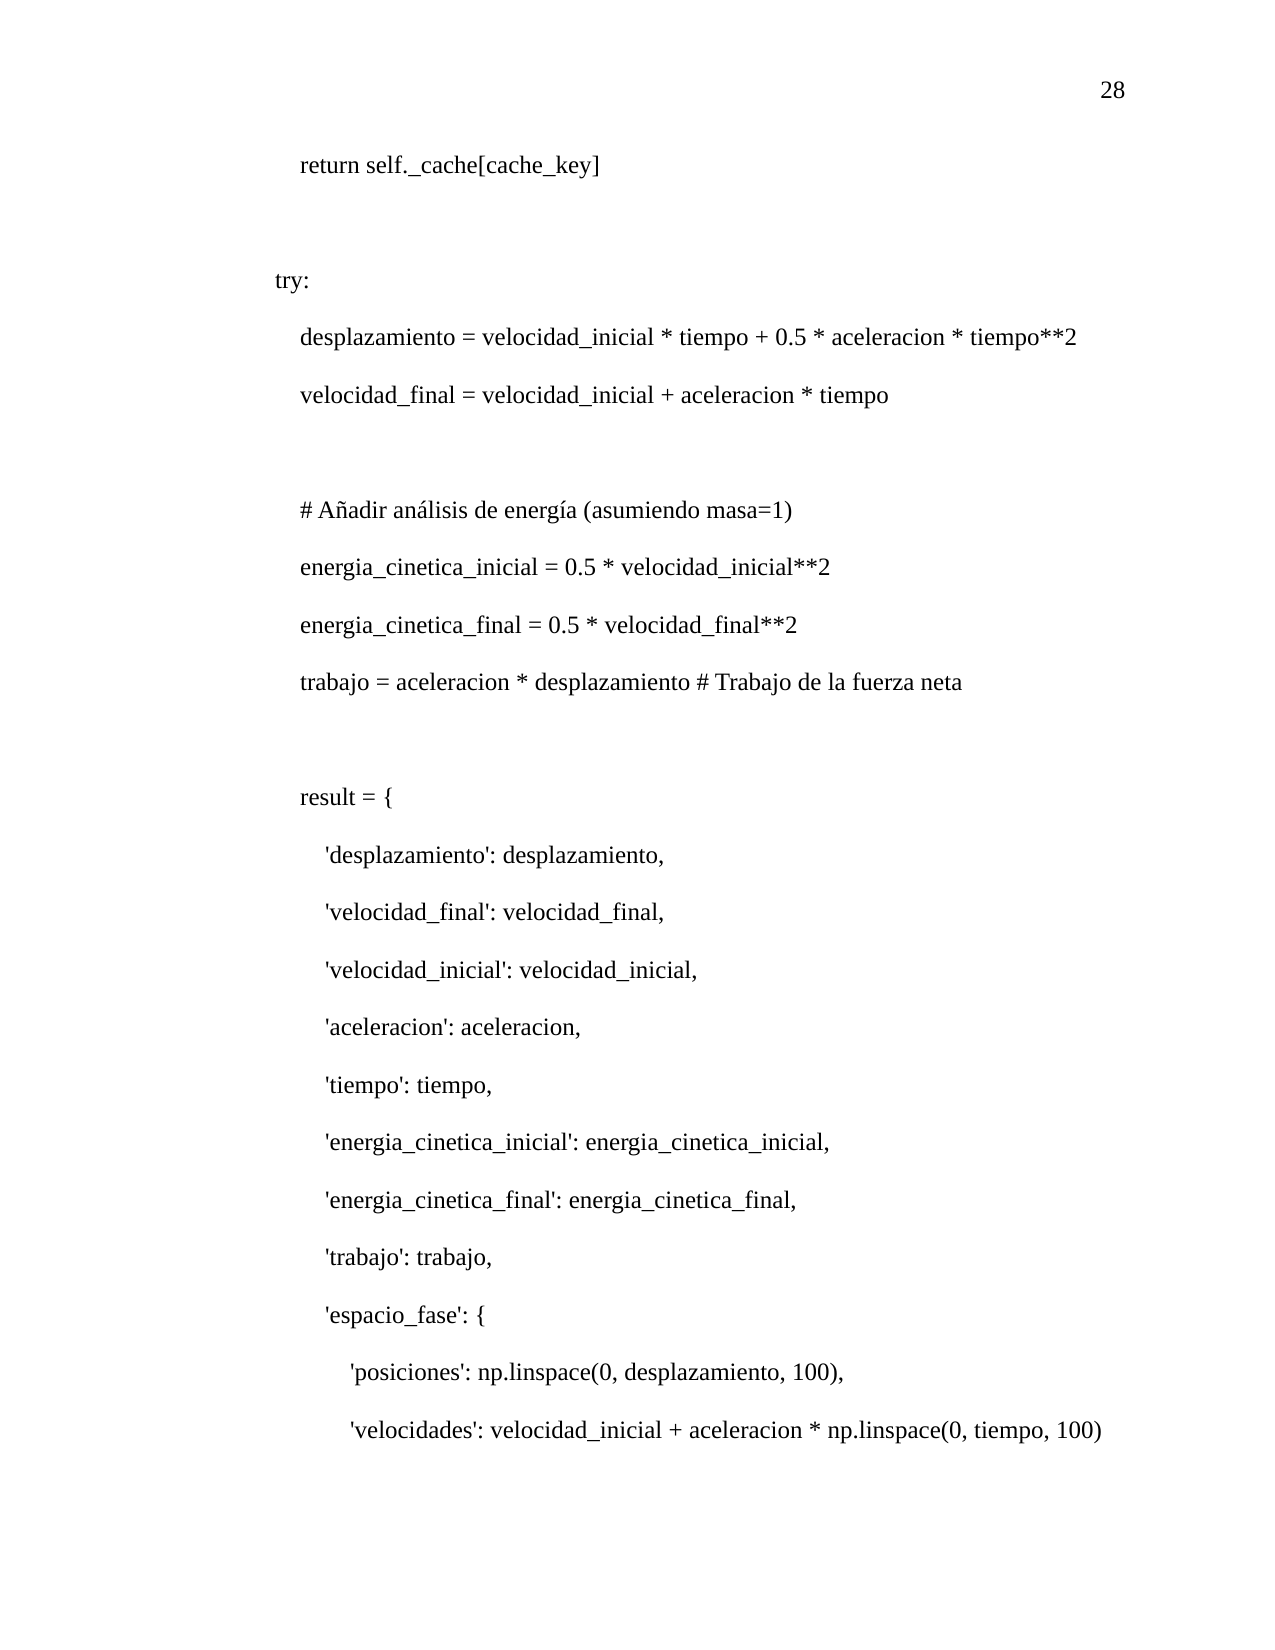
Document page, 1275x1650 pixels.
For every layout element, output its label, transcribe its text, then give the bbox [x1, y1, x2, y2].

text energia_cinetica_inicial = 0.5 * velocidad_inicial**2 [150, 552, 1125, 581]
text 'velocidad_final': velocidad_final, [150, 897, 1125, 926]
text 'posiciones': np.linspace(0, desplazamiento, 100), [150, 1357, 1125, 1386]
text result = { [150, 782, 1125, 811]
text 'desplazamiento': desplazamiento, [150, 840, 1125, 869]
text 'trabajo': trabajo, [150, 1242, 1125, 1271]
text trabajo = aceleracion * desplazamiento # Trabajo de la fuerza neta [150, 667, 1125, 696]
text 'energia_cinetica_inicial': energia_cinetica_inicial, [150, 1127, 1125, 1156]
text try: [150, 265, 1125, 294]
text 'tiempo': tiempo, [150, 1070, 1125, 1099]
text 'velocidades': velocidad_inicial + aceleracion * np.linspace(0, tiempo, 100) [150, 1415, 1125, 1444]
text 'aceleracion': aceleracion, [150, 1012, 1125, 1041]
text # Añadir análisis de energía (asumiendo masa=1) [150, 495, 1125, 524]
text 'espacio_fase': { [150, 1300, 1125, 1329]
text velocidad_final = velocidad_inicial + aceleracion * tiempo [150, 380, 1125, 409]
text 'energia_cinetica_final': energia_cinetica_final, [150, 1185, 1125, 1214]
text 'velocidad_inicial': velocidad_inicial, [150, 955, 1125, 984]
text return self._cache[cache_key] [150, 150, 1125, 179]
text energia_cinetica_final = 0.5 * velocidad_final**2 [150, 610, 1125, 639]
text desplazamiento = velocidad_inicial * tiempo + 0.5 * aceleracion * tiempo**2 [150, 322, 1125, 351]
